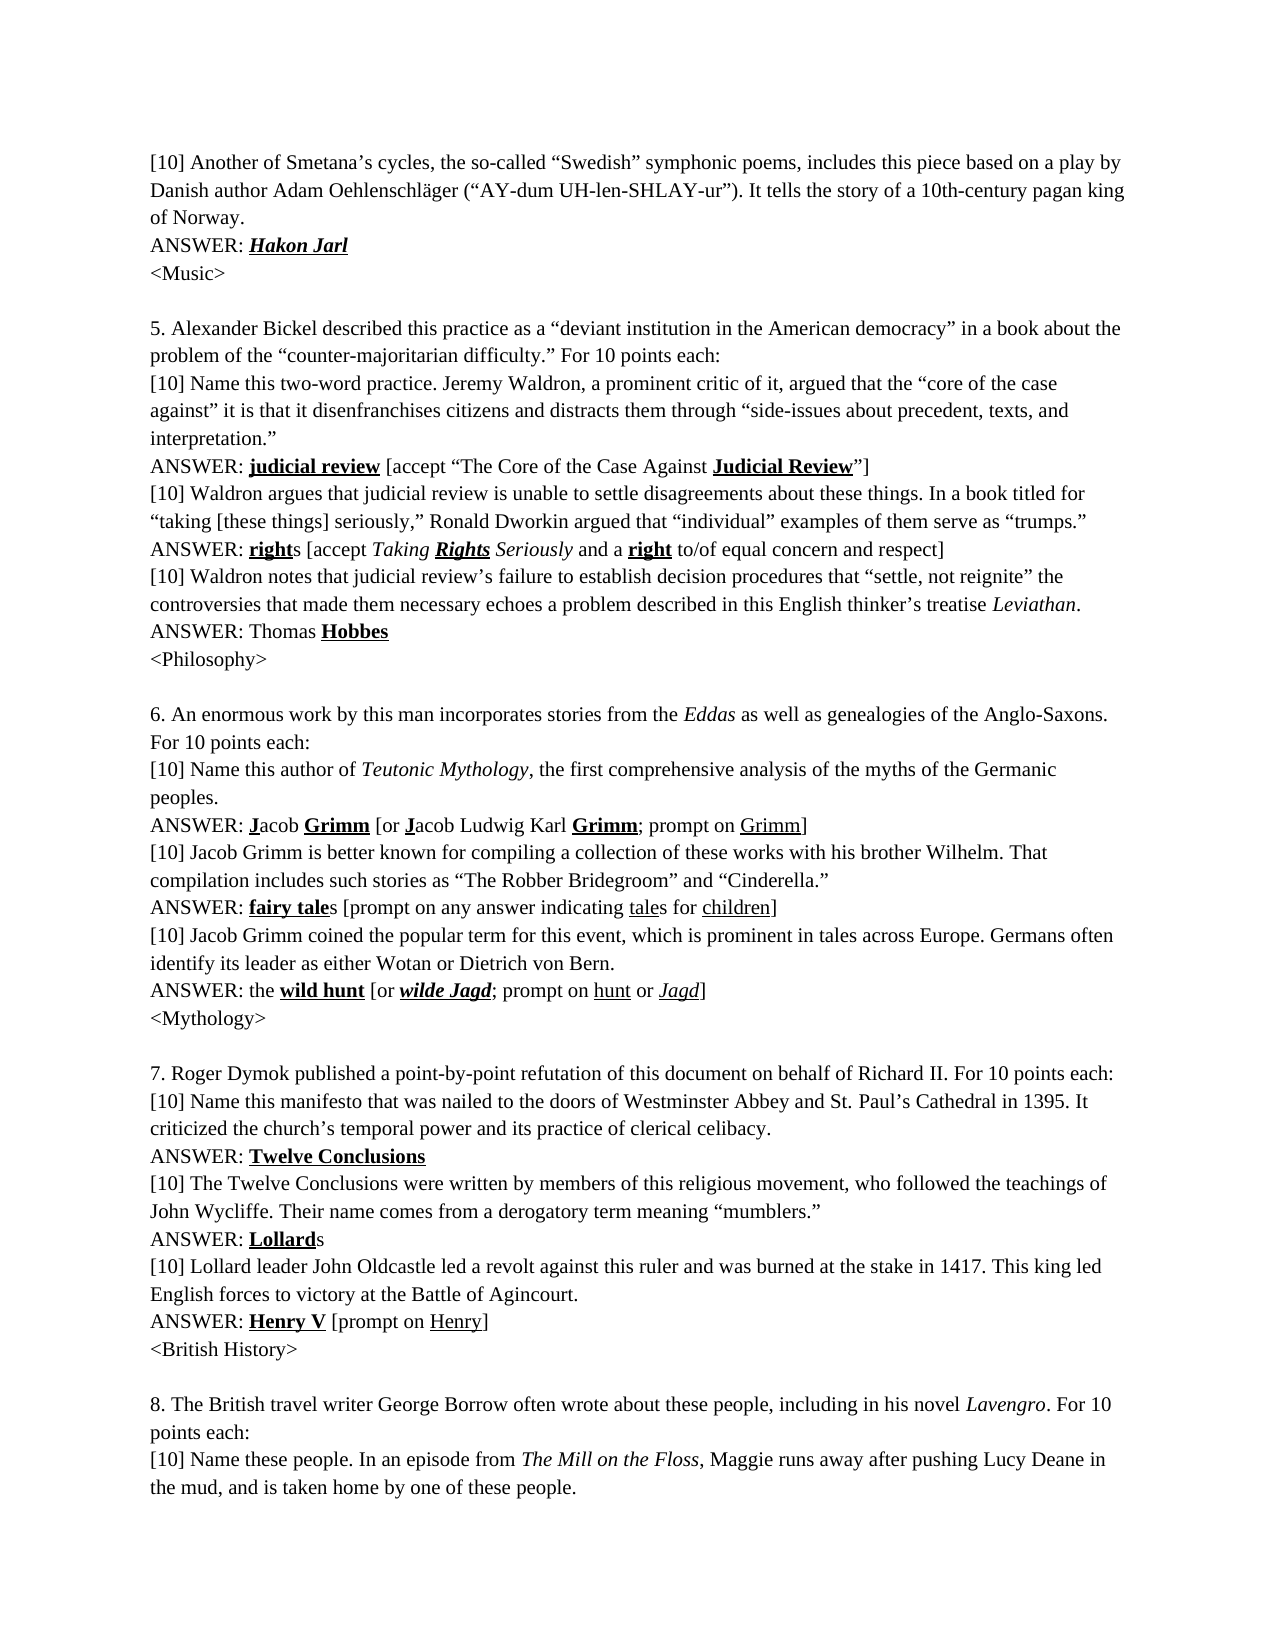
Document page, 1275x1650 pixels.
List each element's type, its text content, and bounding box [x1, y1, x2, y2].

text ANSWER: judicial review [accept “The Core of the Case Against Judicial Review”] [150, 454, 1125, 478]
text 8. The British travel writer George Borrow often wrote about these people, including in his novel Lavengro. For 10 points each: [150, 1392, 1125, 1444]
text ANSWER: Lollards [150, 1227, 1125, 1251]
text ANSWER: Thomas Hobbes [150, 619, 1125, 643]
text ANSWER: Jacob Grimm [or Jacob Ludwig Karl Grimm; prompt on Grimm] [150, 812, 1125, 837]
text [10] Name this manifesto that was nailed to the doors of Westminster Abbey and St. Paul’s Cathedral in 1395. It criticized the church’s temporal power and its practice of clerical celibacy. [150, 1088, 1125, 1140]
text [10] Name this two-word practice. Jeremy Waldron, a prominent critic of it, argued that the “core of the case against” it is that it disenfranchises citizens and distracts them through “side-issues about precedent, texts, and interpretation.” [150, 371, 1125, 450]
text <Music> [150, 260, 1125, 284]
text 7. Roger Dymok published a point-by-point refutation of this document on behalf of Richard II. For 10 points each: [150, 1061, 1125, 1085]
text [10] The Twelve Conclusions were written by members of this religious movement, who followed the teachings of John Wycliffe. Their name comes from a derogatory term meaning “mumblers.” [150, 1171, 1125, 1223]
text [10] Name these people. In an episode from The Mill on the Floss, Maggie runs away after pushing Lucy Deane in the mud, and is taken home by one of these people. [150, 1447, 1125, 1499]
text ANSWER: Hakon Jarl [150, 233, 1125, 257]
text ANSWER: Henry V [prompt on Henry] [150, 1309, 1125, 1333]
text [10] Jacob Grimm is better known for compiling a collection of these works with his brother Wilhelm. That compilation includes such stories as “The Robber Bridegroom” and “Cinderella.” [150, 840, 1125, 892]
text <British History> [150, 1337, 1125, 1361]
text [10] Waldron notes that judicial review’s failure to establish decision procedures that “settle, not reignite” the controversies that made them necessary echoes a problem described in this English thinker’s treatise Leviathan. [150, 564, 1125, 616]
text ANSWER: fairy tales [prompt on any answer indicating tales for children] [150, 895, 1125, 919]
text [10] Another of Smetana’s cycles, the so-called “Swedish” symphonic poems, includes this piece based on a play by Danish author Adam Oehlenschläger (“AY-dum UH-len-SHLAY-ur”). It tells the story of a 10th-century pagan king of Norway. [150, 150, 1125, 229]
text 5. Alexander Bickel described this practice as a “deviant institution in the American democracy” in a book about the problem of the “counter-majoritarian difficulty.” For 10 points each: [150, 316, 1125, 367]
text [10] Lollard leader John Oldcastle led a revolt against this ruler and was burned at the stake in 1417. This king led English forces to victory at the Battle of Agincourt. [150, 1254, 1125, 1306]
text [10] Name this author of Teutonic Mythology, the first comprehensive analysis of the myths of the Germanic peoples. [150, 757, 1125, 809]
text ANSWER: rights [accept Taking Rights Seriously and a right to/of equal concern and respect] [150, 536, 1125, 561]
text [10] Jacob Grimm coined the popular term for this event, which is prominent in tales across Europe. Germans often identify its leader as either Wotan or Dietrich von Bern. [150, 923, 1125, 974]
text <Mythology> [150, 1006, 1125, 1030]
text ANSWER: Twelve Conclusions [150, 1144, 1125, 1168]
text ANSWER: the wild hunt [or wilde Jagd; prompt on hunt or Jagd] [150, 978, 1125, 1002]
text [10] Waldron argues that judicial review is unable to settle disagreements about these things. In a book titled for “taking [these things] seriously,” Ronald Dworkin argued that “individual” examples of them serve as “trumps.” [150, 481, 1125, 533]
text 6. An enormous work by this man incorporates stories from the Eddas as well as genealogies of the Anglo-Saxons. For 10 points each: [150, 702, 1125, 754]
text <Philosophy> [150, 647, 1125, 671]
